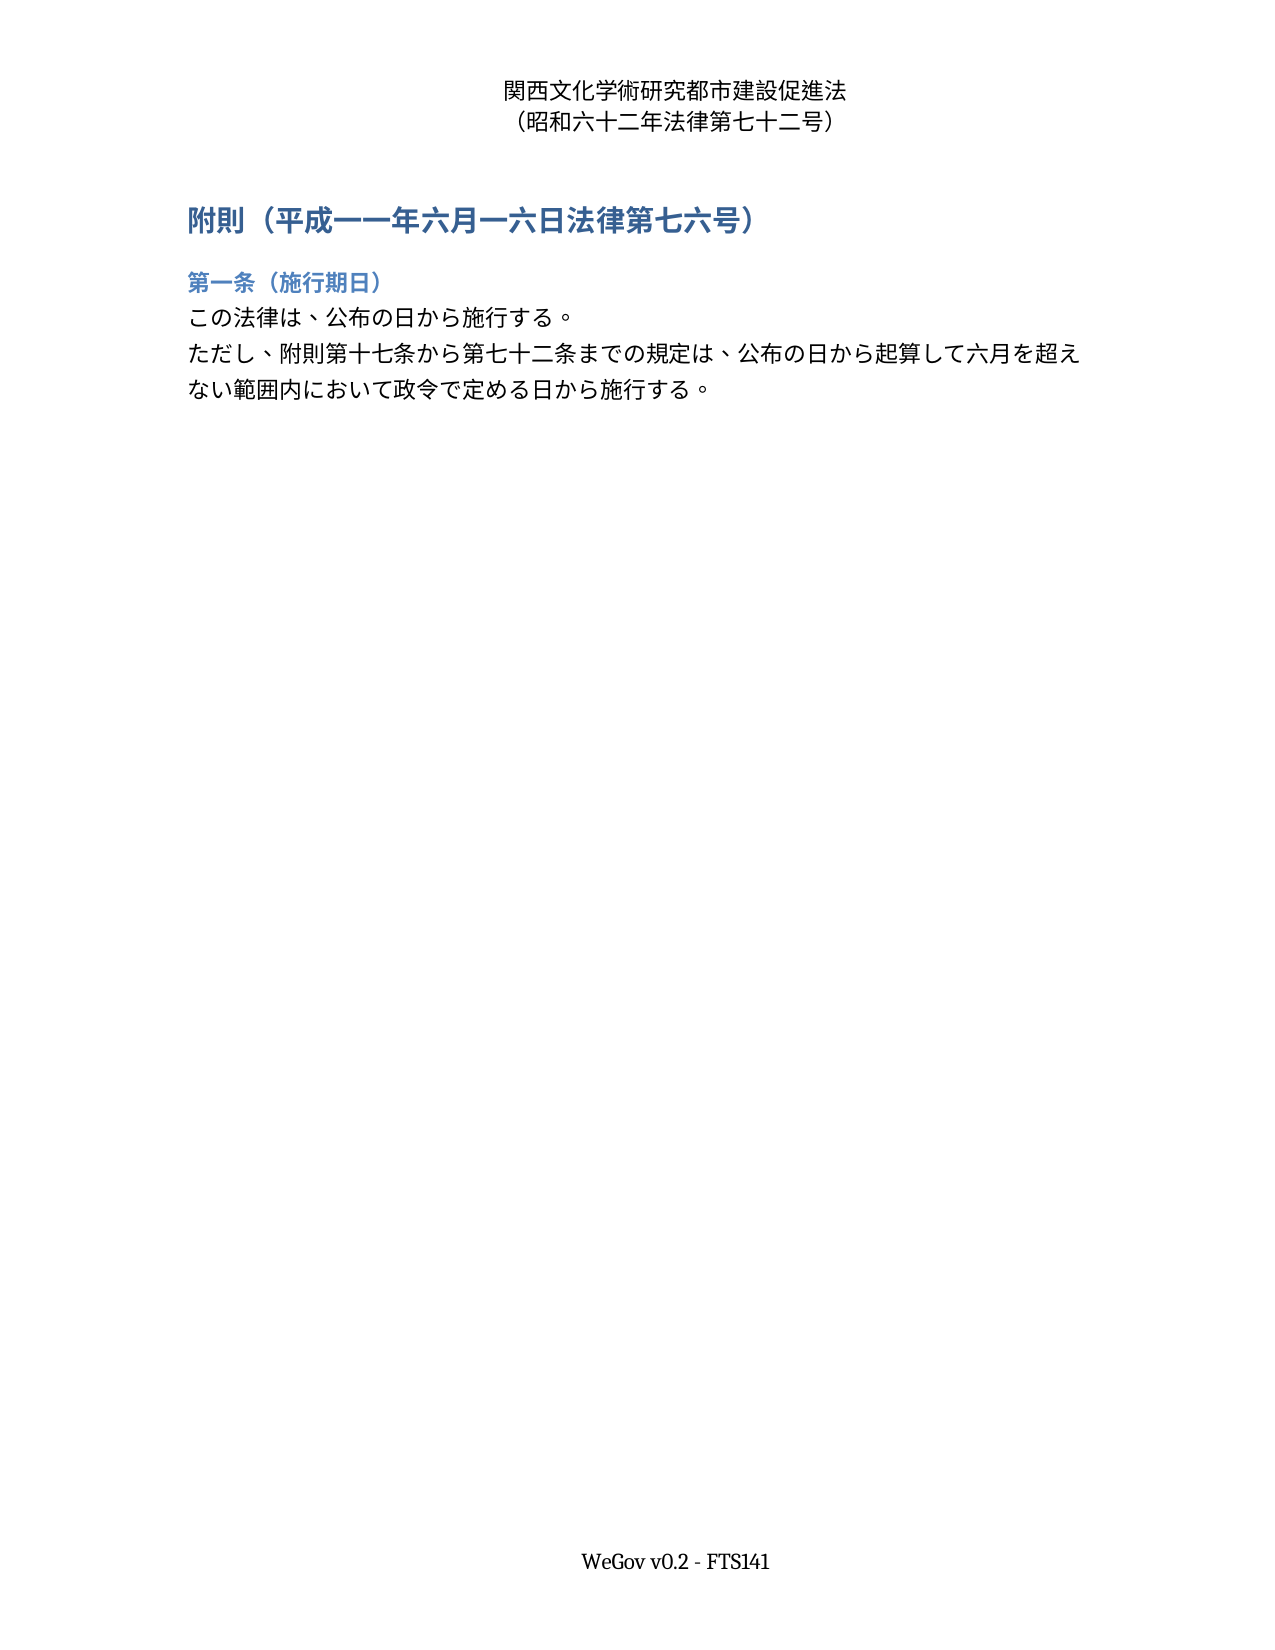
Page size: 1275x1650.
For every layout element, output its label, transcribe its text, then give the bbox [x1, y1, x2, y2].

text この法律は、公布の日から施行する。 ただし、附則第十七条から第七十二条までの規定は、公布の日から起算して六月を超えない範囲内において政令で定める日から施行する。 [187, 302, 1087, 406]
subtitle 附則（平成一一年六月一六日法律第七六号） [187, 200, 1087, 240]
subtitle 第一条（施行期日） [187, 266, 1087, 298]
